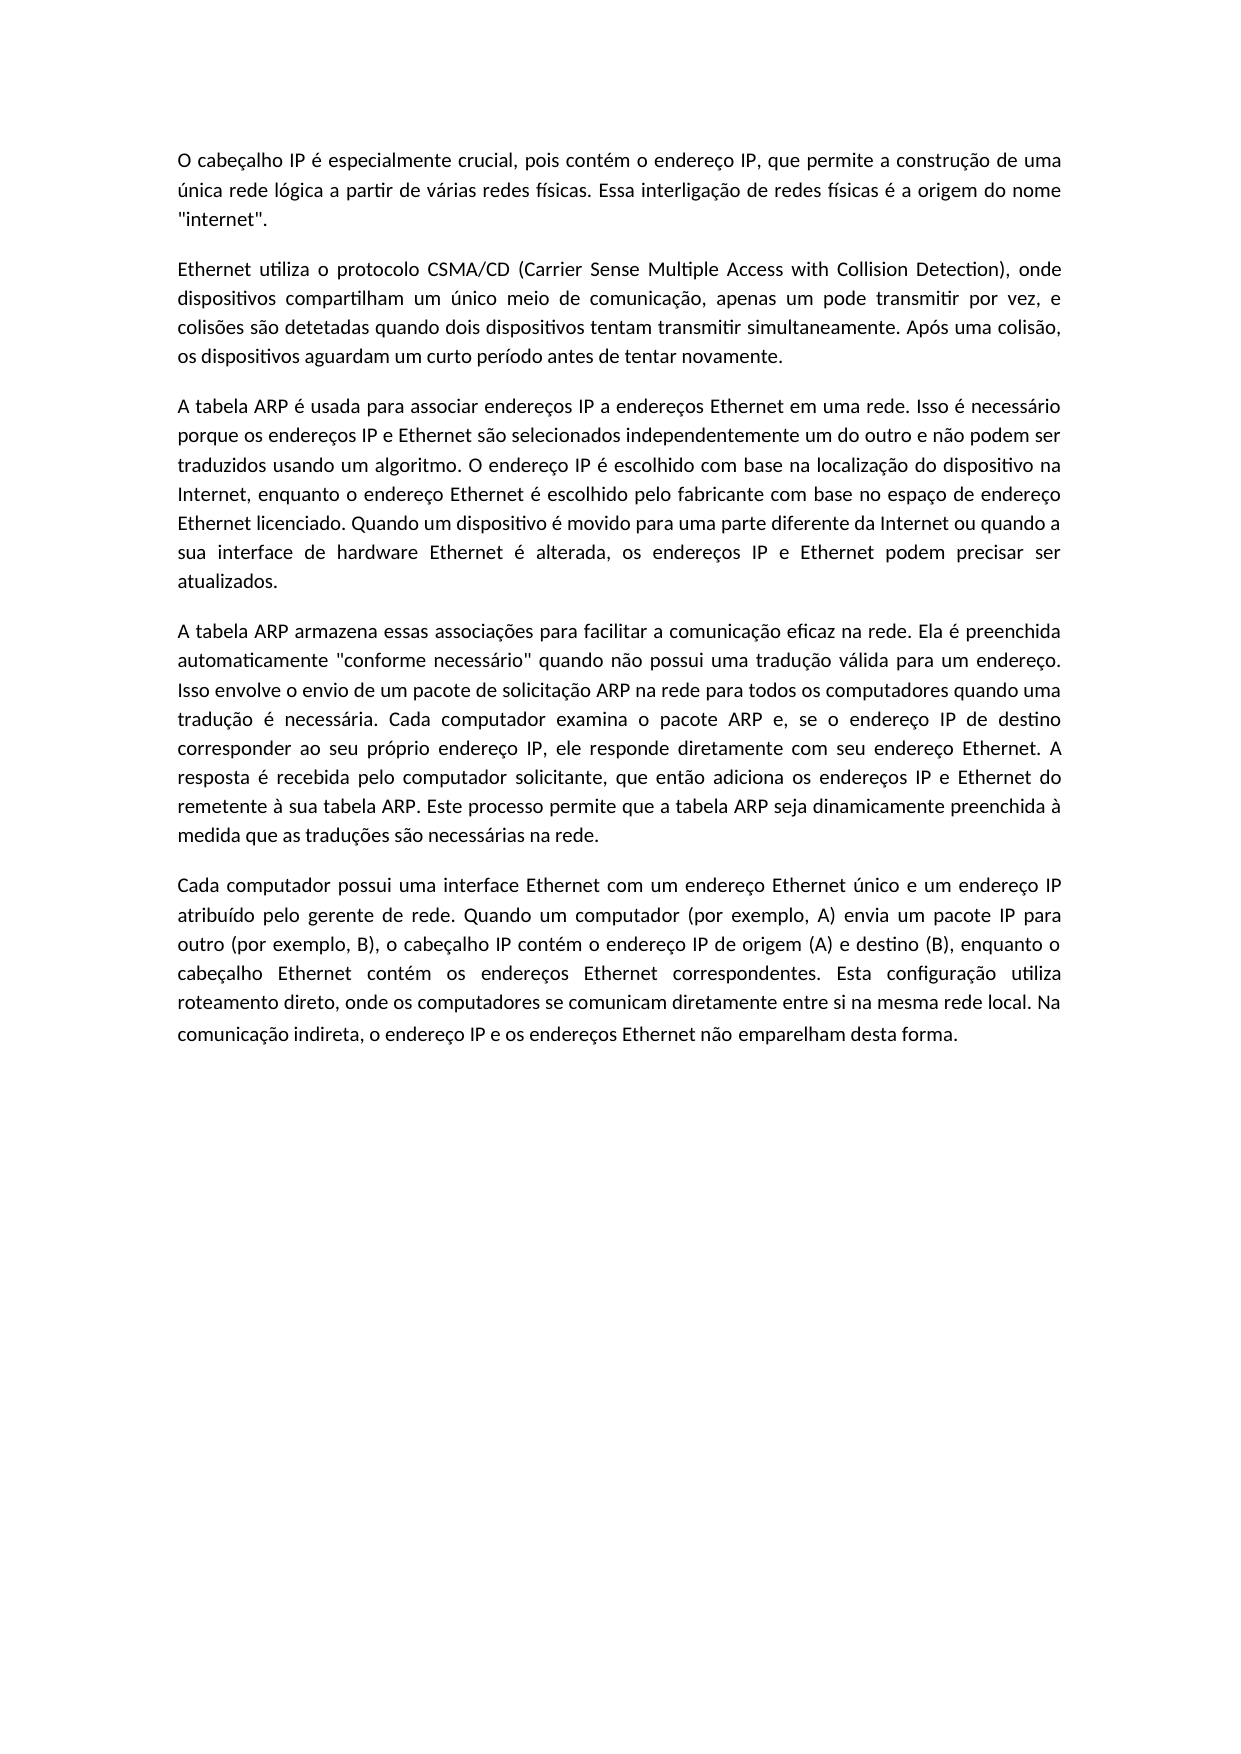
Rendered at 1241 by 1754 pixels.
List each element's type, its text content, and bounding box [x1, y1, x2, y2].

text O cabeçalho IP é especialmente crucial, pois contém o endereço IP, que permite a construção de uma única rede lógica a partir de várias redes físicas. Essa interligação de redes físicas é a origem do nome "internet". [177, 148, 1063, 231]
text A tabela ARP é usada para associar endereços IP a endereços Ethernet em uma rede. Isso é necessário porque os endereços IP e Ethernet são selecionados independentemente um do outro e não podem ser traduzidos usando um algoritmo. O endereço IP é escolhido com base na localização do dispositivo na Internet, enquanto o endereço Ethernet é escolhido pelo fabricante com base no espaço de endereço Ethernet licenciado. Quando um dispositivo é movido para uma parte diferente da Internet ou quando a sua interface de hardware Ethernet é alterada, os endereços IP e Ethernet podem precisar ser atualizados. [177, 393, 1063, 594]
text Ethernet utiliza o protocolo CSMA/CD (Carrier Sense Multiple Access with Collision Detection), onde dispositivos compartilham um único meio de comunicação, apenas um pode transmitir por vez, e colisões são detetadas quando dois dispositivos tentam transmitir simultaneamente. Após uma colisão, os dispositivos aguardam um curto período antes de tentar novamente. [177, 256, 1063, 369]
text Cada computador possui uma interface Ethernet com um endereço Ethernet único e um endereço IP atribuído pelo gerente de rede. Quando um computador (por exemplo, A) envia um pacote IP para outro (por exemplo, B), o cabeçalho IP contém o endereço IP de origem (A) e destino (B), enquanto o cabeçalho Ethernet contém os endereços Ethernet correspondentes. Esta configuração utiliza roteamento direto, onde os computadores se comunicam diretamente entre si na mesma rede local. Na comunicação indireta, o endereço IP e os endereços Ethernet não emparelham desta forma. [177, 873, 1063, 1047]
text A tabela ARP armazena essas associações para facilitar a comunicação eficaz na rede. Ela é preenchida automaticamente "conforme necessário" quando não possui uma tradução válida para um endereço. Isso envolve o envio de um pacote de solicitação ARP na rede para todos os computadores quando uma tradução é necessária. Cada computador examina o pacote ARP e, se o endereço IP de destino corresponder ao seu próprio endereço IP, ele responde diretamente com seu endereço Ethernet. A resposta é recebida pelo computador solicitante, que então adiciona os endereços IP e Ethernet do remetente à sua tabela ARP. Este processo permite que a tabela ARP seja dinamicamente preenchida à medida que as traduções são necessárias na rede. [177, 618, 1063, 848]
